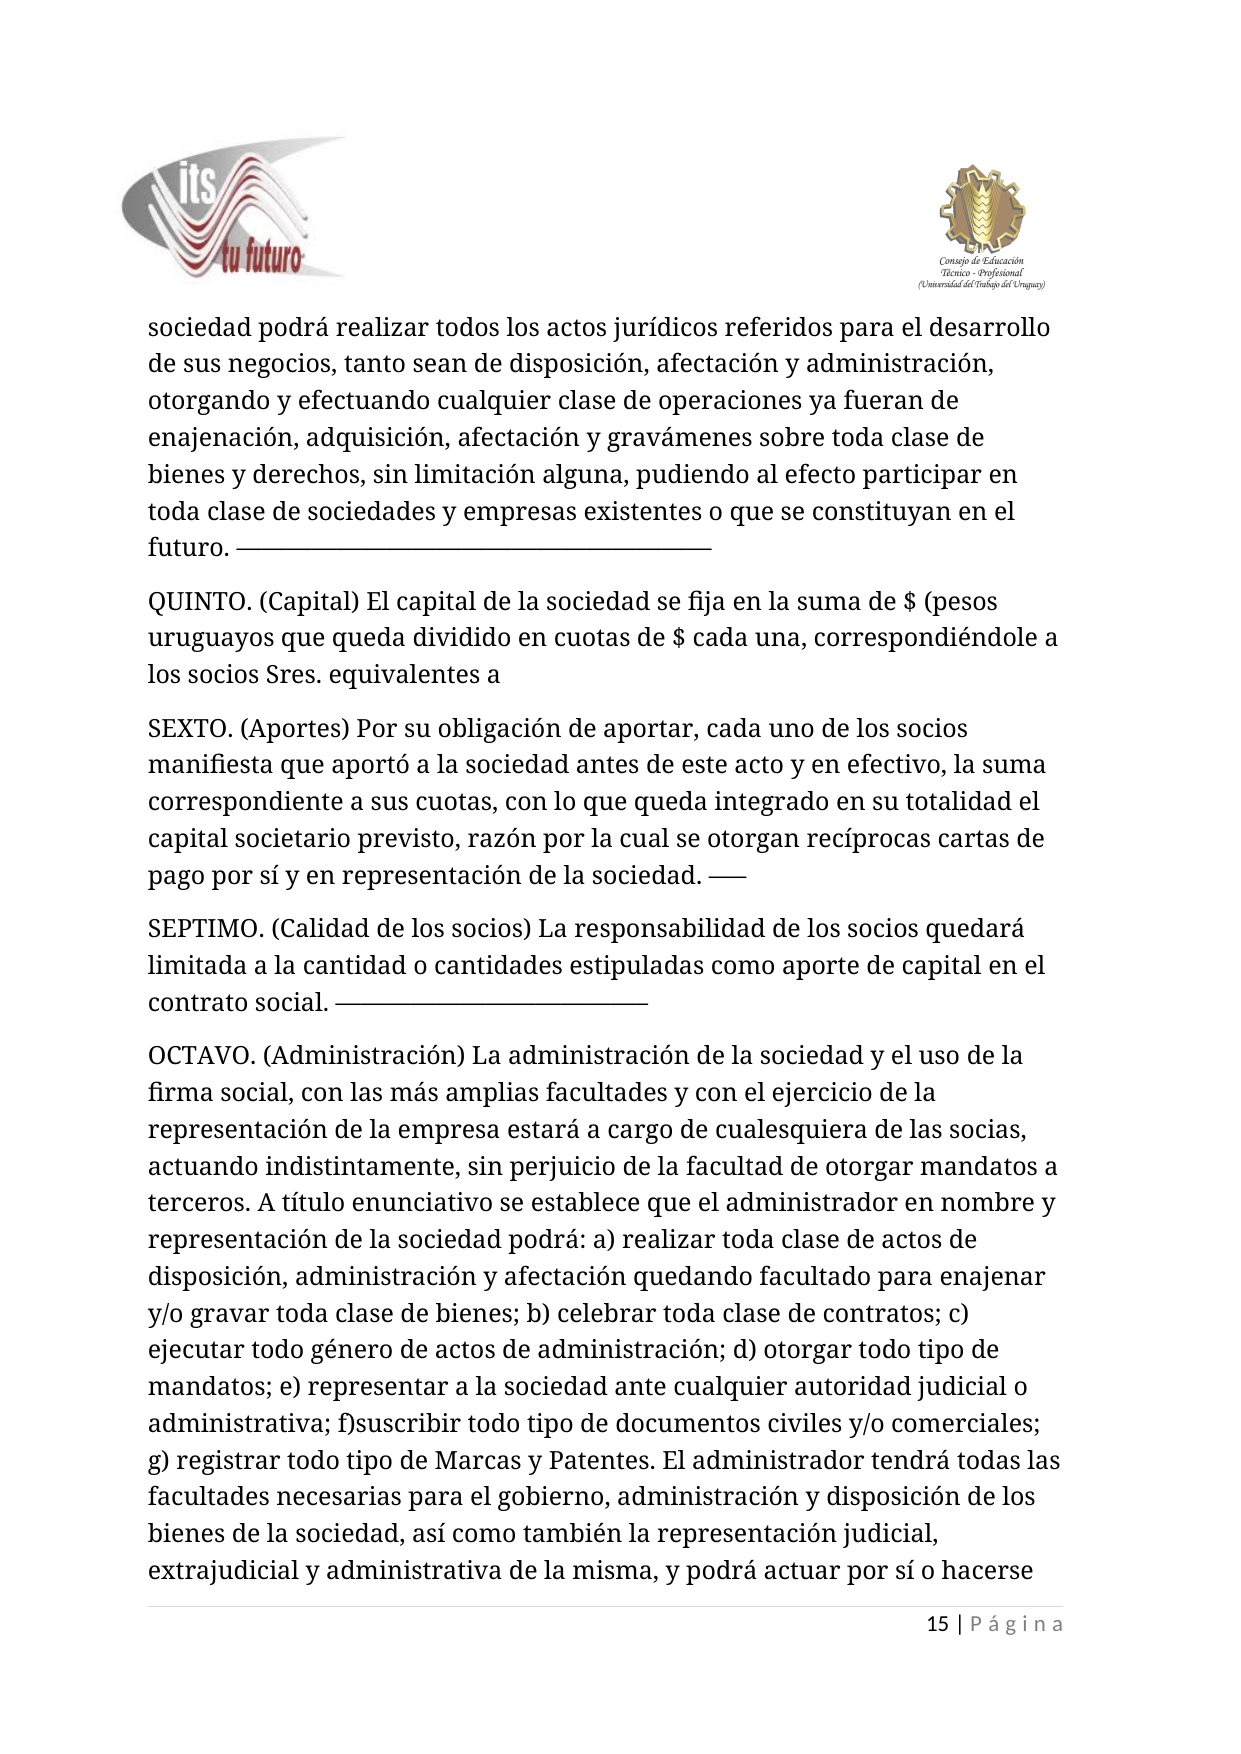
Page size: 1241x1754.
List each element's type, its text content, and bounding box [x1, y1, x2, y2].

text QUINTO. (Capital) El capital de la sociedad se fija en la suma de $ (pesos uruguayos que queda dividido en cuotas de $ cada una, correspondiéndole a los socios Sres. equivalentes a [148, 583, 1063, 691]
picture [897, 143, 1063, 233]
text SEPTIMO. (Calidad de los socios) La responsabilidad de los socios quedará limitada a la cantidad o cantidades estipuladas como aporte de capital en el contrato social. ————————————– [148, 911, 1063, 1018]
text SEXTO. (Aportes) Por su obligación de aportar, cada uno de los socios manifiesta que aportó a la sociedad antes de este acto y en efectivo, la suma correspondiente a sus cuotas, con lo que queda integrado en su totalidad el capital societario previsto, razón por la cual se otorgan recíprocas cartas de pago por sí y en representación de la sociedad. —– [148, 710, 1063, 891]
picture [115, 131, 354, 284]
